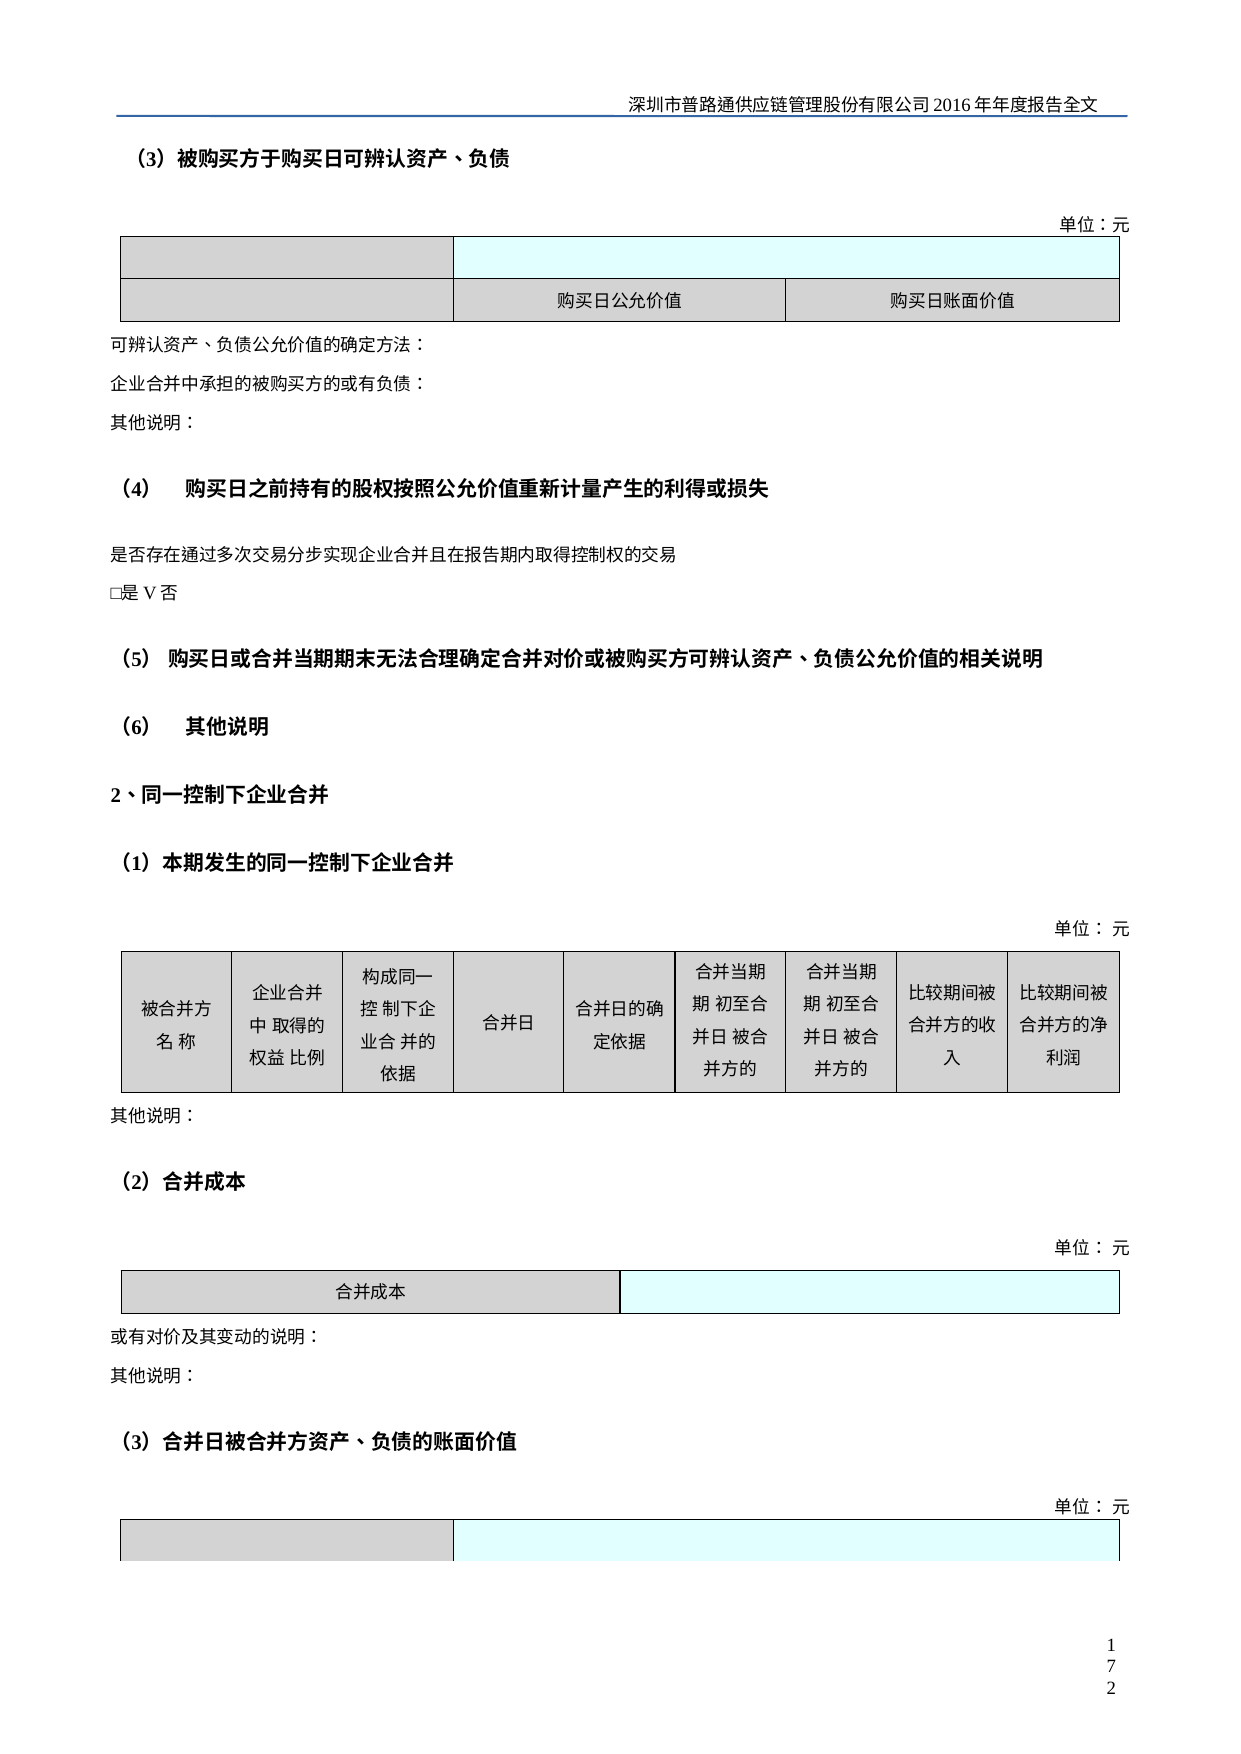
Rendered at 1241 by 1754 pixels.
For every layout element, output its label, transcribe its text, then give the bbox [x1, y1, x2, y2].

text 其他说明： [110, 1104, 1130, 1128]
text □是V否 [110, 581, 1130, 605]
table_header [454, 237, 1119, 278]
text （5） 购买日或合并当期期末无法合理确定合并对价或被购买方可辨认资产、负债公允价值的相关说明 [110, 644, 1130, 673]
text 其他说明： [110, 410, 1130, 434]
text 单位：元 [110, 212, 1130, 236]
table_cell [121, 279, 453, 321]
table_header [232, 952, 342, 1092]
text （3）被购买方于购买日可辨认资产、负债 [110, 144, 1130, 172]
text 其他说明： [110, 1363, 1130, 1387]
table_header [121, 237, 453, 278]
text （3）合并日被合并方资产、负债的账面价值 [110, 1427, 1130, 1455]
text （1）本期发生的同一控制下企业合并 [110, 848, 1130, 877]
text （2）合并成本 [110, 1167, 1130, 1196]
text 或有对价及其变动的说明： [110, 1324, 1130, 1349]
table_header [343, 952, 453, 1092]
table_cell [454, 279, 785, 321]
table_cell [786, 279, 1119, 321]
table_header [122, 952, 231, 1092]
text （6） 其他说明 [110, 712, 1130, 741]
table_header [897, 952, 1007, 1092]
text 单位： 元 [110, 917, 1130, 941]
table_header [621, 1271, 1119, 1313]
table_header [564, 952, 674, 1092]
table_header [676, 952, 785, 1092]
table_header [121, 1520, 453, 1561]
text 单位： 元 [110, 1495, 1130, 1519]
text 2、同一控制下企业合并 [110, 781, 1130, 809]
text 是否存在通过多次交易分步实现企业合并且在报告期内取得控制权的交易 [110, 542, 1130, 566]
text 单位： 元 [110, 1235, 1130, 1259]
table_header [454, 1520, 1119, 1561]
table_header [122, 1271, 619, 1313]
text 企业合并中承担的被购买方的或有负债： [110, 371, 1130, 396]
text 可辨认资产、负债公允价值的确定方法： [110, 333, 1130, 357]
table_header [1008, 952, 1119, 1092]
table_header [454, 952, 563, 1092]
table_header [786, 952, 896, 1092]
text （4） 购买日之前持有的股权按照公允价值重新计量产生的利得或损失 [110, 474, 1130, 502]
